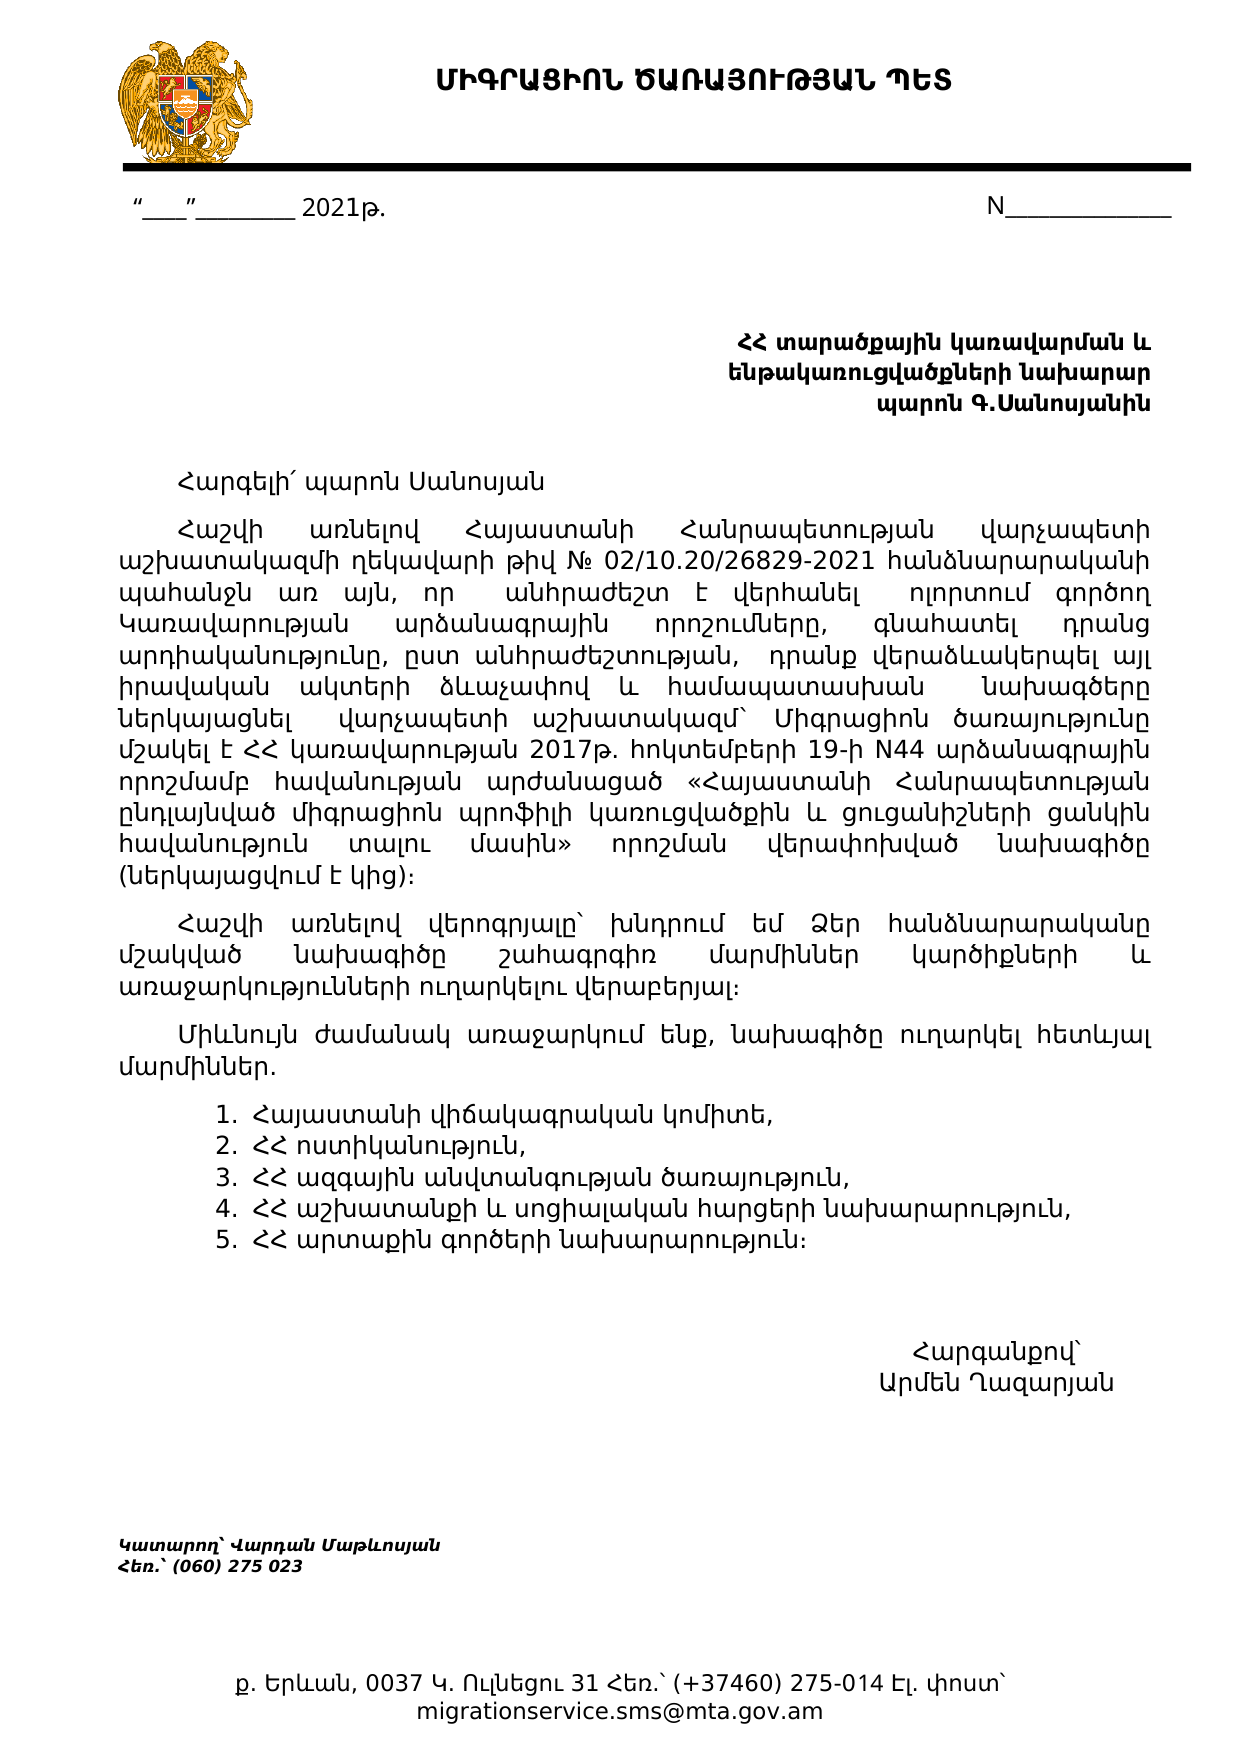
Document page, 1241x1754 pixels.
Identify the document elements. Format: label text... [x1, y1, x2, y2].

list ՀՀ ազգային անվտանգության ծառայություն, [215, 1163, 1152, 1192]
text Հեռ.՝ (060) 275 023 [118, 1557, 1152, 1577]
picture [118, 41, 253, 171]
list ՀՀ ոստիկանություն, [215, 1131, 1152, 1161]
text Հարգանքով՝ [842, 1337, 1152, 1366]
text ենթակառուցվածքների նախարար [118, 359, 1152, 386]
text պարոն Գ.Սանոսյանին [118, 390, 1152, 417]
text Հարգելի՛ պարոն Սանոսյան [118, 467, 1152, 496]
text Հաշվի առնելով վերոգրյալը՝ խնդրում եմ Ձեր հանձնարարականը մշակված նախագիծը շահագրգիռ մարմիններ կարծիքների և առաջարկությունների ուղարկելու վերաբերյալ։ [118, 909, 1152, 1001]
list ՀՀ արտաքին գործերի նախարարություն։ [215, 1226, 1152, 1255]
list Հայաստանի վիճակագրական կոմիտե, [215, 1100, 1152, 1129]
text Կատարող՝ Վարդան Մաթևոսյան [118, 1536, 1152, 1555]
text ՀՀ տարածքային կառավարման և [118, 329, 1152, 355]
list ՀՀ աշխատանքի և սոցիալական հարցերի նախարարություն, [215, 1194, 1152, 1223]
text Արմեն Ղազարյան [842, 1368, 1152, 1397]
text Հաշվի առնելով Հայաստանի Հանրապետության վարչապետի աշխատակազմի ղեկավարի թիվ № 02/10.20/26829-2021 հանձնարարականի պահանջն առ այն, որ անհրաժեշտ է վերհանել ոլորտում գործող Կառավարության արձանագրային որոշումները, գնահատել դրանց արդիականությունը, ըստ անհրաժեշտության, դրանք վերաձևակերպել այլ իրավական ակտերի ձևաչափով և համապատասխան նախագծերը ներկայացնել վարչապետի աշխատակազմ` Միգրացիոն ծառայությունը մշակել է ՀՀ կառավարության 2017թ. հոկտեմբերի 19-ի N44 արձանագրային որոշմամբ հավանության արժանացած «Հայաստանի Հանրապետության ընդլայնված միգրացիոն պրոֆիլի կառուցվածքին և ցուցանիշների ցանկին հավանություն տալու մասին» որոշման վերափոխված նախագիծը (ներկայացվում է կից)։ [118, 515, 1152, 890]
text Միևնույն ժամանակ առաջարկում ենք, նախագիծը ուղարկել հետևյալ մարմիններ. [118, 1020, 1152, 1081]
